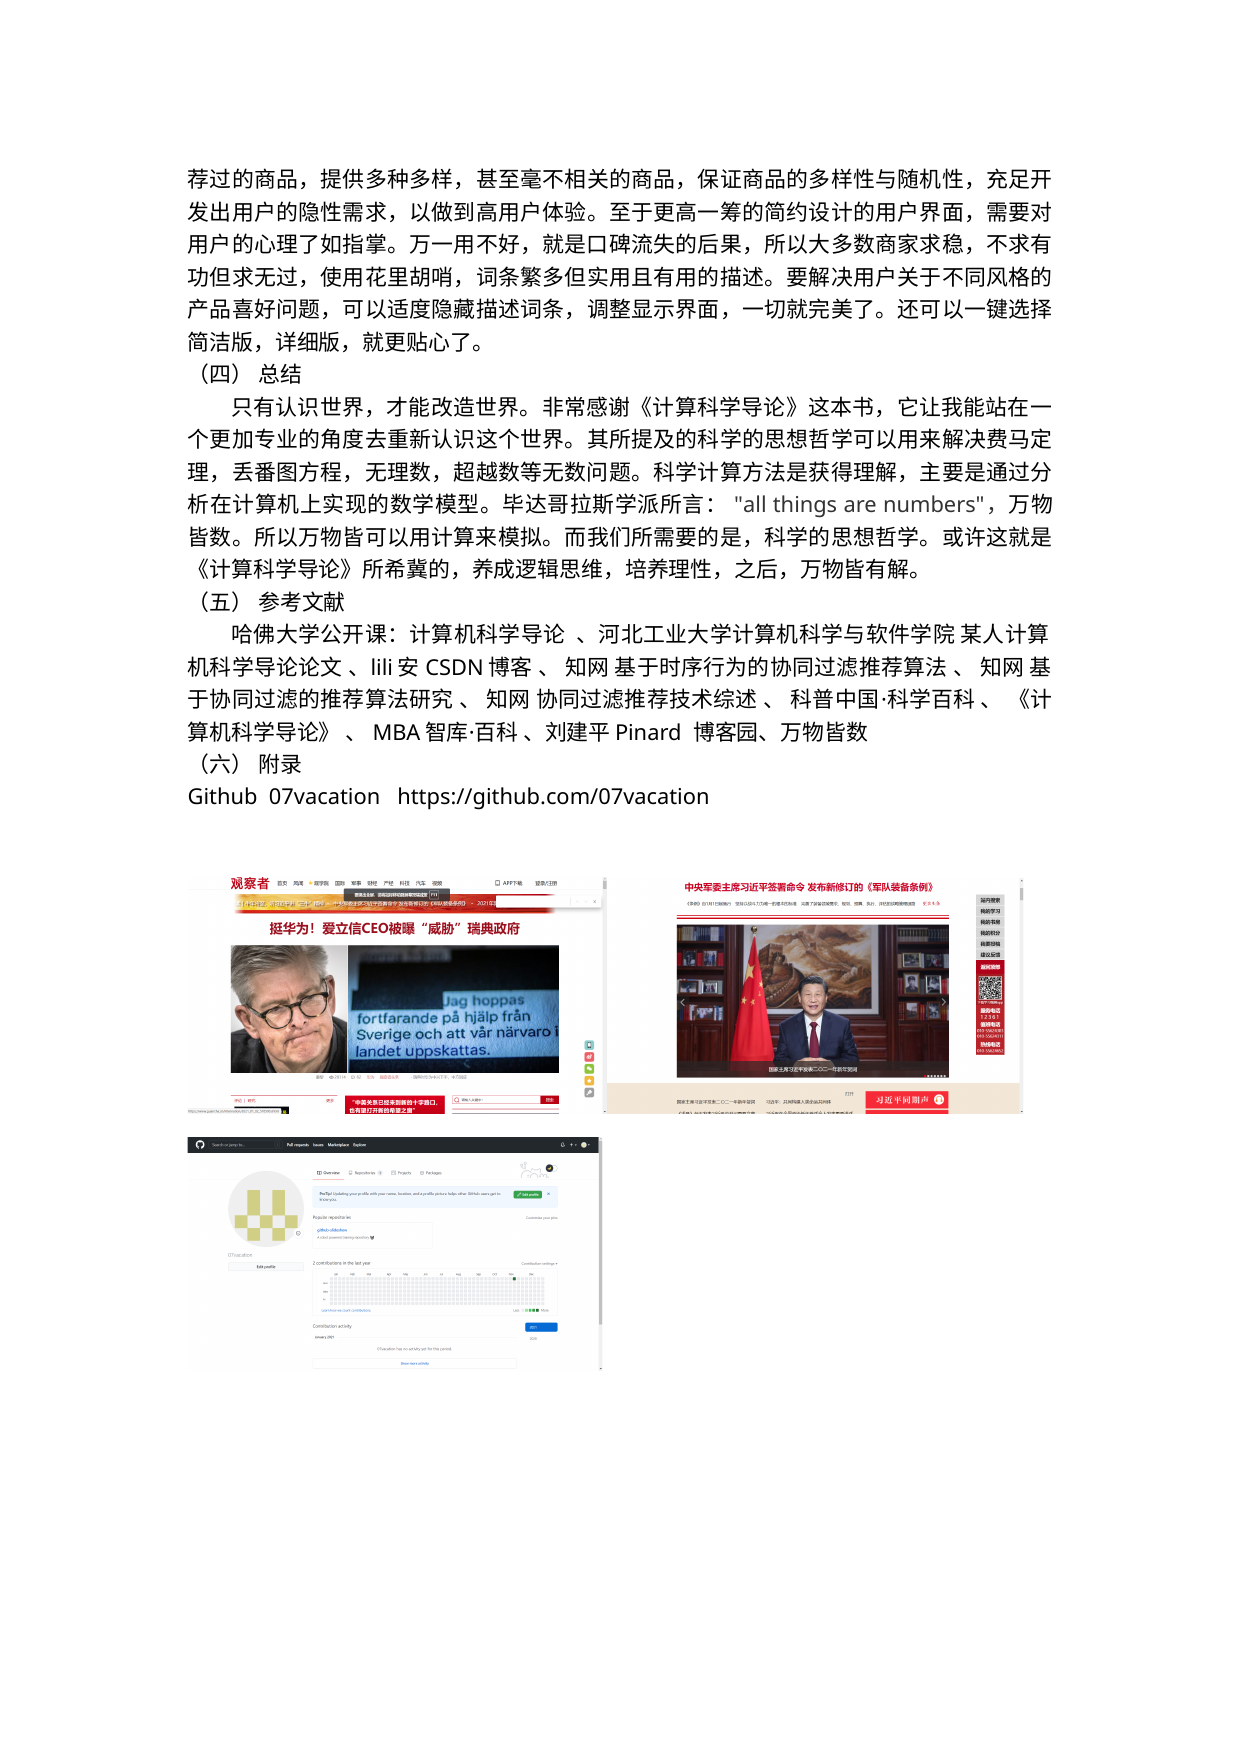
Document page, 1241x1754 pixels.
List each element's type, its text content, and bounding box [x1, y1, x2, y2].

picture [187, 1137, 603, 1371]
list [187, 162, 1053, 357]
list 只有认识世界，才能改造世界。非常感谢《计算科学导论》这本书，它让我能站在一个更加专业的角度去重新认识这个世界。其所提及的科学的思想哲学可以用来解决费马定理，丢番图方程，无理数，超越数等无数问题。科学计算方法是获得理解，主要是通过分析在计算机上实现的数学模型。毕达哥拉斯学派所言： "all things are numbers"，万物皆数。所以万物皆可以用计算来模拟。而我们所需要的是，科学的思想哲学。或许这就是《计算科学导论》所希冀的，养成逻辑思维，培养理性，之后，万物皆有解。 [187, 389, 1053, 584]
list Github 07vacation https://github.com/07vacation [187, 779, 1053, 812]
list 总结 [187, 357, 1053, 389]
list 附录 [187, 747, 1053, 779]
picture [187, 877, 1024, 1114]
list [187, 877, 1053, 1397]
list 哈佛大学公开课：计算机科学导论 、河北工业大学计算机科学与软件学院 某人计算机科学导论论文 、lili安 CSDN博客 、 知网 基于时序行为的协同过滤推荐算法 、 知网 基于协同过滤的推荐算法研究 、 知网 协同过滤推荐技术综述 、 科普中国·科学百科 、 《计算机科学导论》 、 MBA智库·百科 、刘建平Pinard 博客园、万物皆数 [187, 617, 1053, 747]
list 参考文献 [187, 584, 1053, 617]
